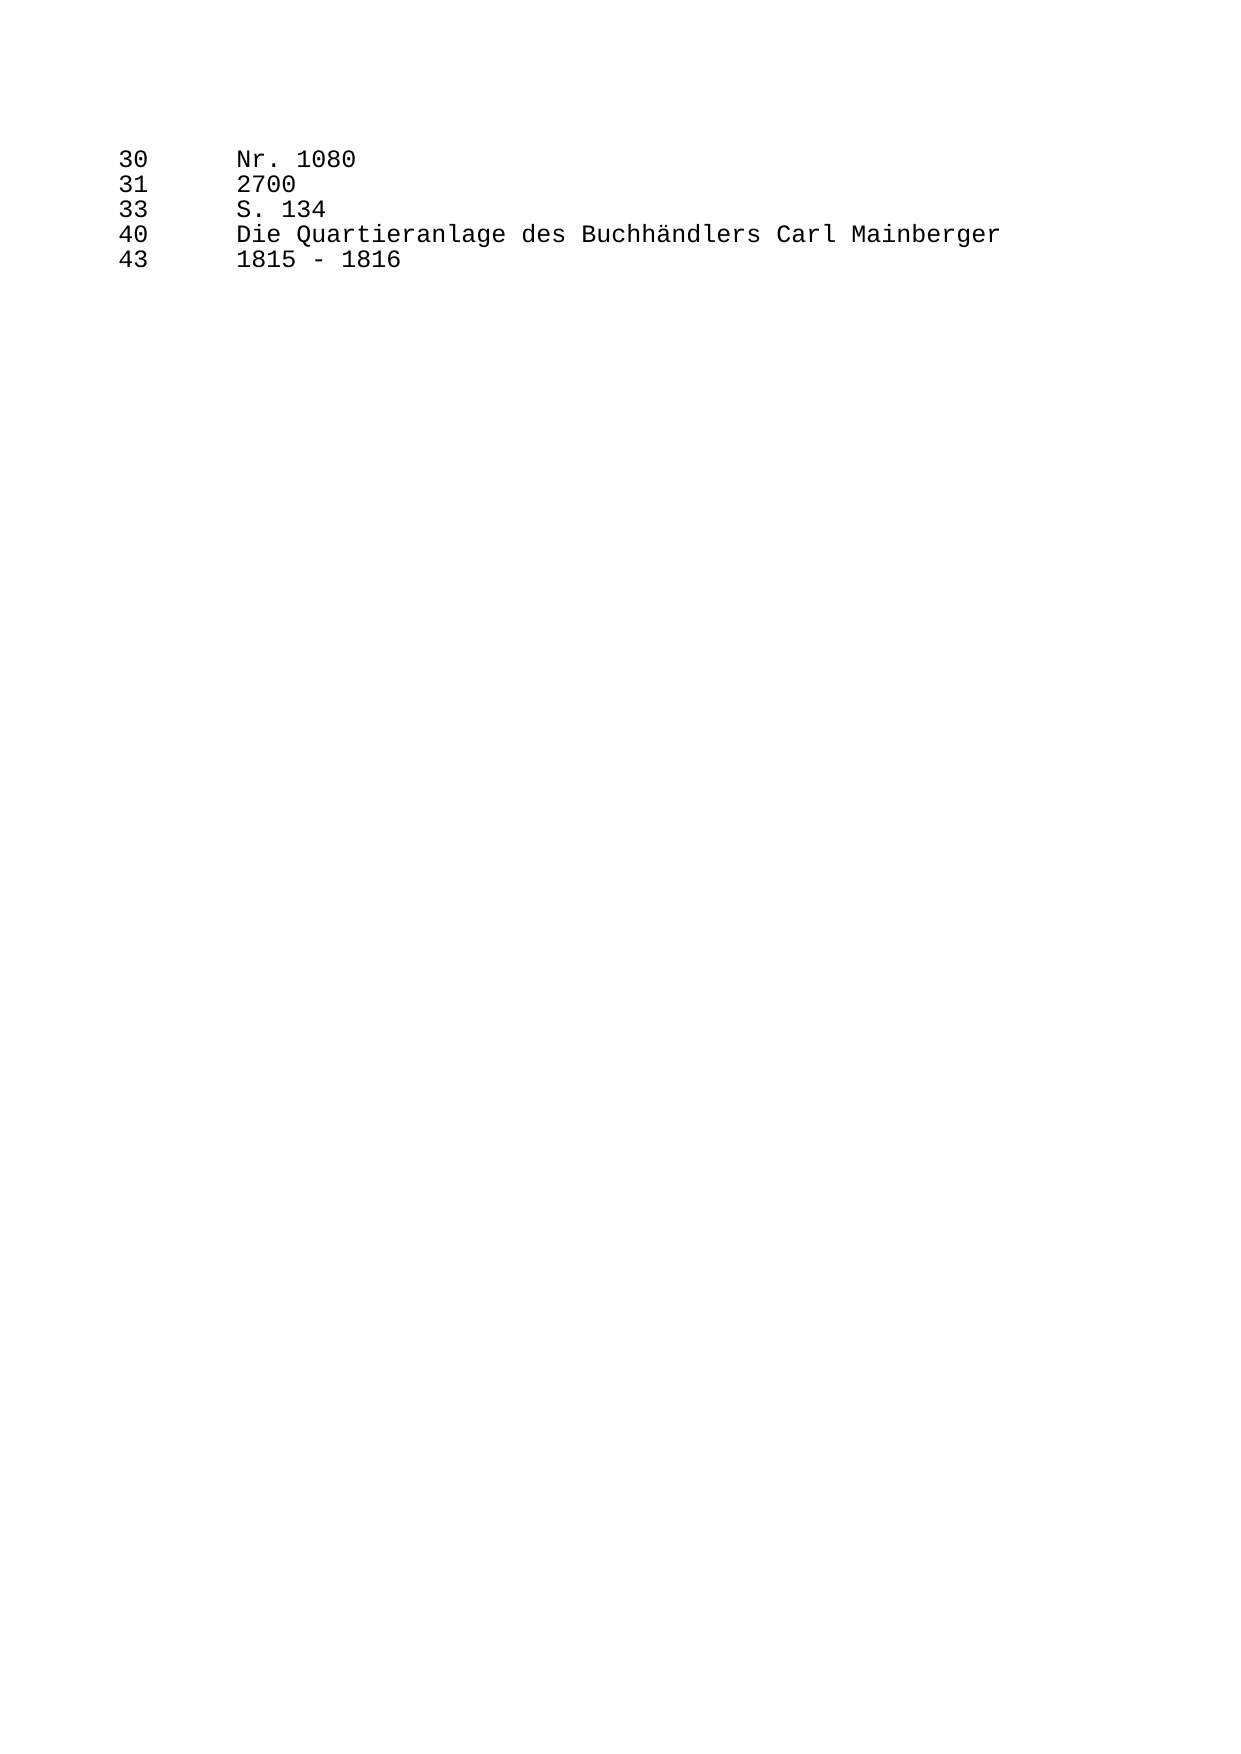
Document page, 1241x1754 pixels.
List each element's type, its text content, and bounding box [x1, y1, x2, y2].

text 33 S. 134 [118, 198, 1122, 223]
text 40 Die Quartieranlage des p[5{s[Buchhändler]s}s 2{Carl} 1{Mainberger}]p [118, 223, 1122, 248]
text 43 1815 - 1816 [118, 248, 1122, 273]
text 30 Nr. 1080 [118, 148, 1122, 173]
text 31 2700 [118, 173, 1122, 198]
